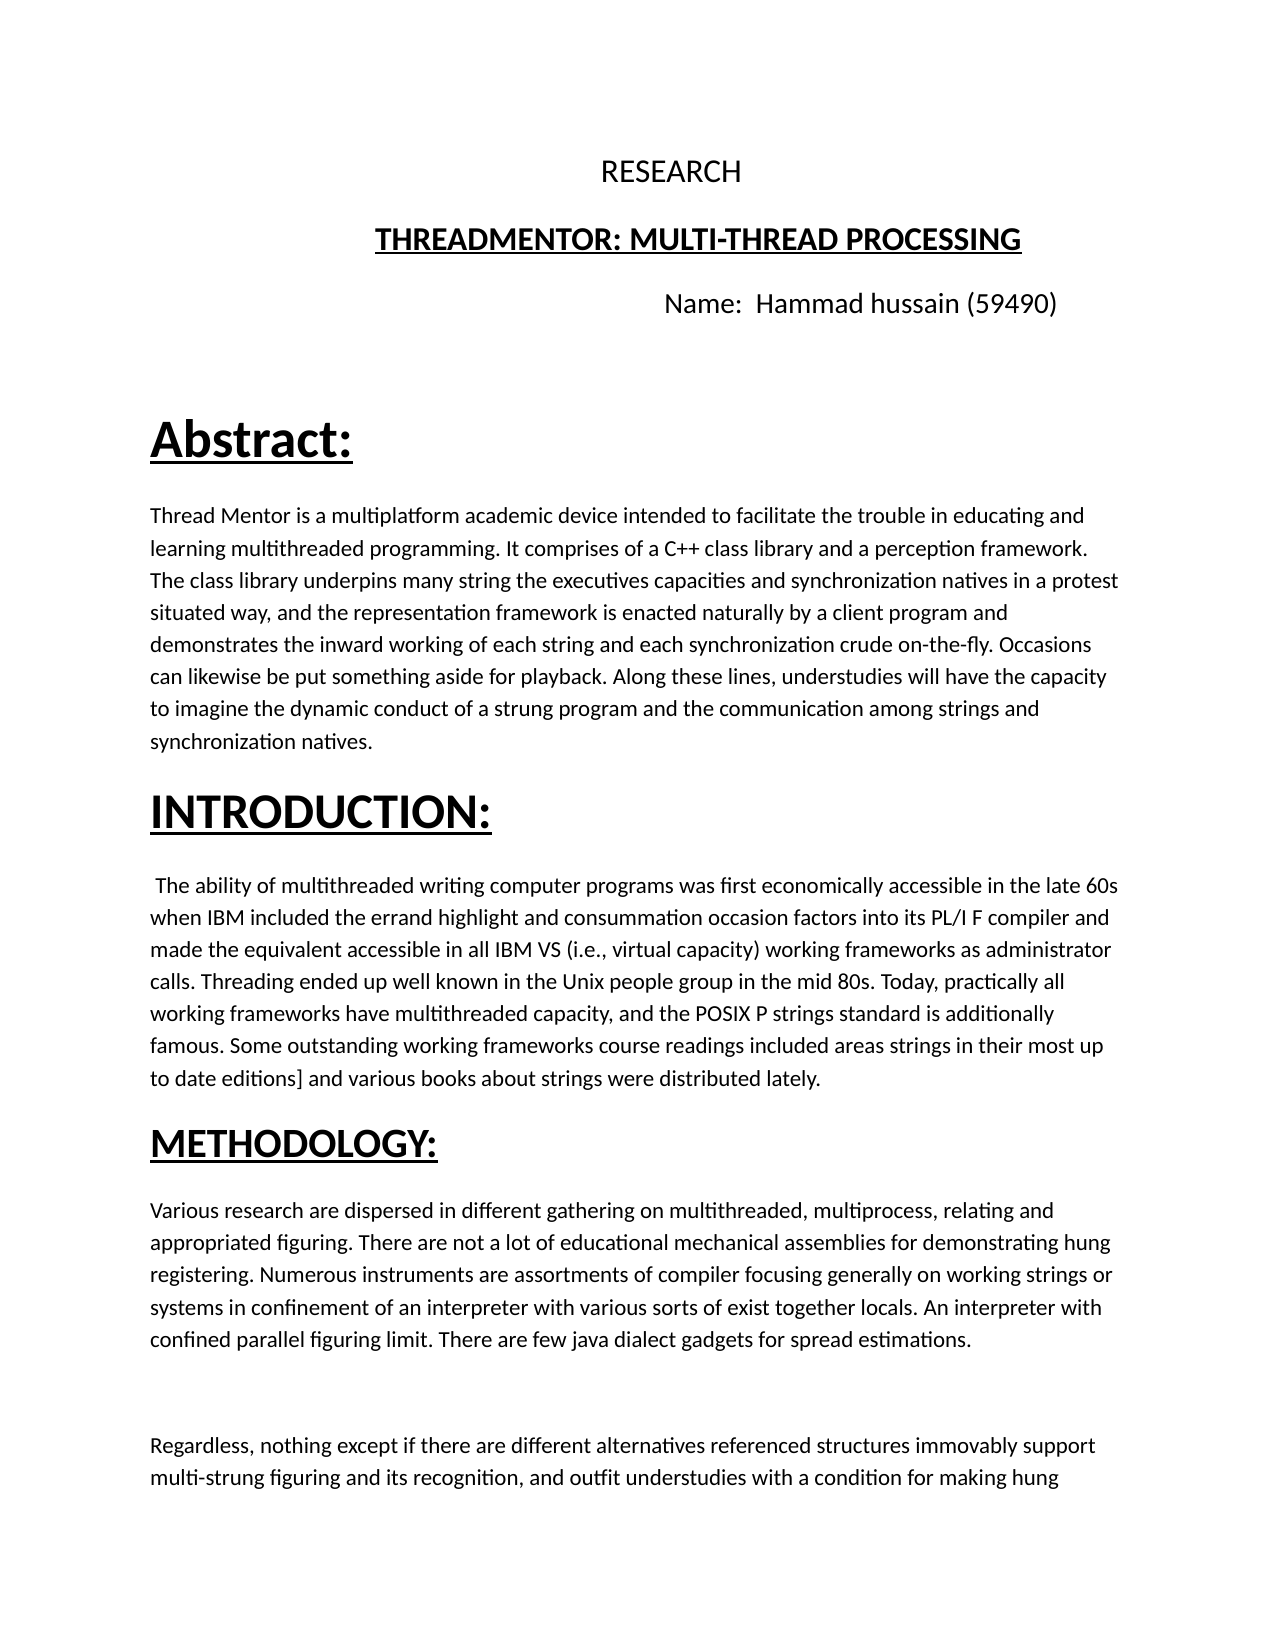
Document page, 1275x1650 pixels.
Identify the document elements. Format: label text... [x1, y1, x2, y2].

text INTRODUCTION: [150, 780, 1125, 841]
text Name: Hammad hussain (59490) [150, 285, 1247, 321]
text Abstract: [150, 404, 1125, 471]
text The ability of multithreaded writing computer programs was first economically accessible in the late 60s when IBM included the errand highlight and consummation occasion factors into its PL/I F compiler and made the equivalent accessible in all IBM VS (i.e., virtual capacity) working frameworks as administrator calls. Threading ended up well known in the Unix people group in the mid 80s. Today, practically all working frameworks have multithreaded capacity, and the POSIX P strings standard is additionally famous. Some outstanding working frameworks course readings included areas strings in their most up to date editions] and various books about strings were distributed lately. [150, 871, 1125, 1092]
text METHODOLOGY: [150, 1117, 1125, 1168]
text THREADMENTOR: MULTI-THREAD PROCESSING [150, 218, 1247, 258]
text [150, 1431, 1125, 1491]
text Various research are dispersed in different gathering on multithreaded, multiprocess, relating and appropriated figuring. There are not a lot of educational mechanical assemblies for demonstrating hung registering. Numerous instruments are assortments of compiler focusing generally on working strings or systems in confinement of an interpreter with various sorts of exist together locals. An interpreter with confined parallel figuring limit. There are few java dialect gadgets for spread estimations. [150, 1196, 1125, 1353]
text RESEARCH [150, 150, 1125, 191]
text Thread Mentor is a multiplatform academic device intended to facilitate the trouble in educating and learning multithreaded programming. It comprises of a C++ class library and a perception framework. The class library underpins many string the executives capacities and synchronization natives in a protest situated way, and the representation framework is enacted naturally by a client program and demonstrates the inward working of each string and each synchronization crude on-the-fly. Occasions can likewise be put something aside for playback. Along these lines, understudies will have the capacity to imagine the dynamic conduct of a strung program and the communication among strings and synchronization natives. [150, 501, 1125, 755]
